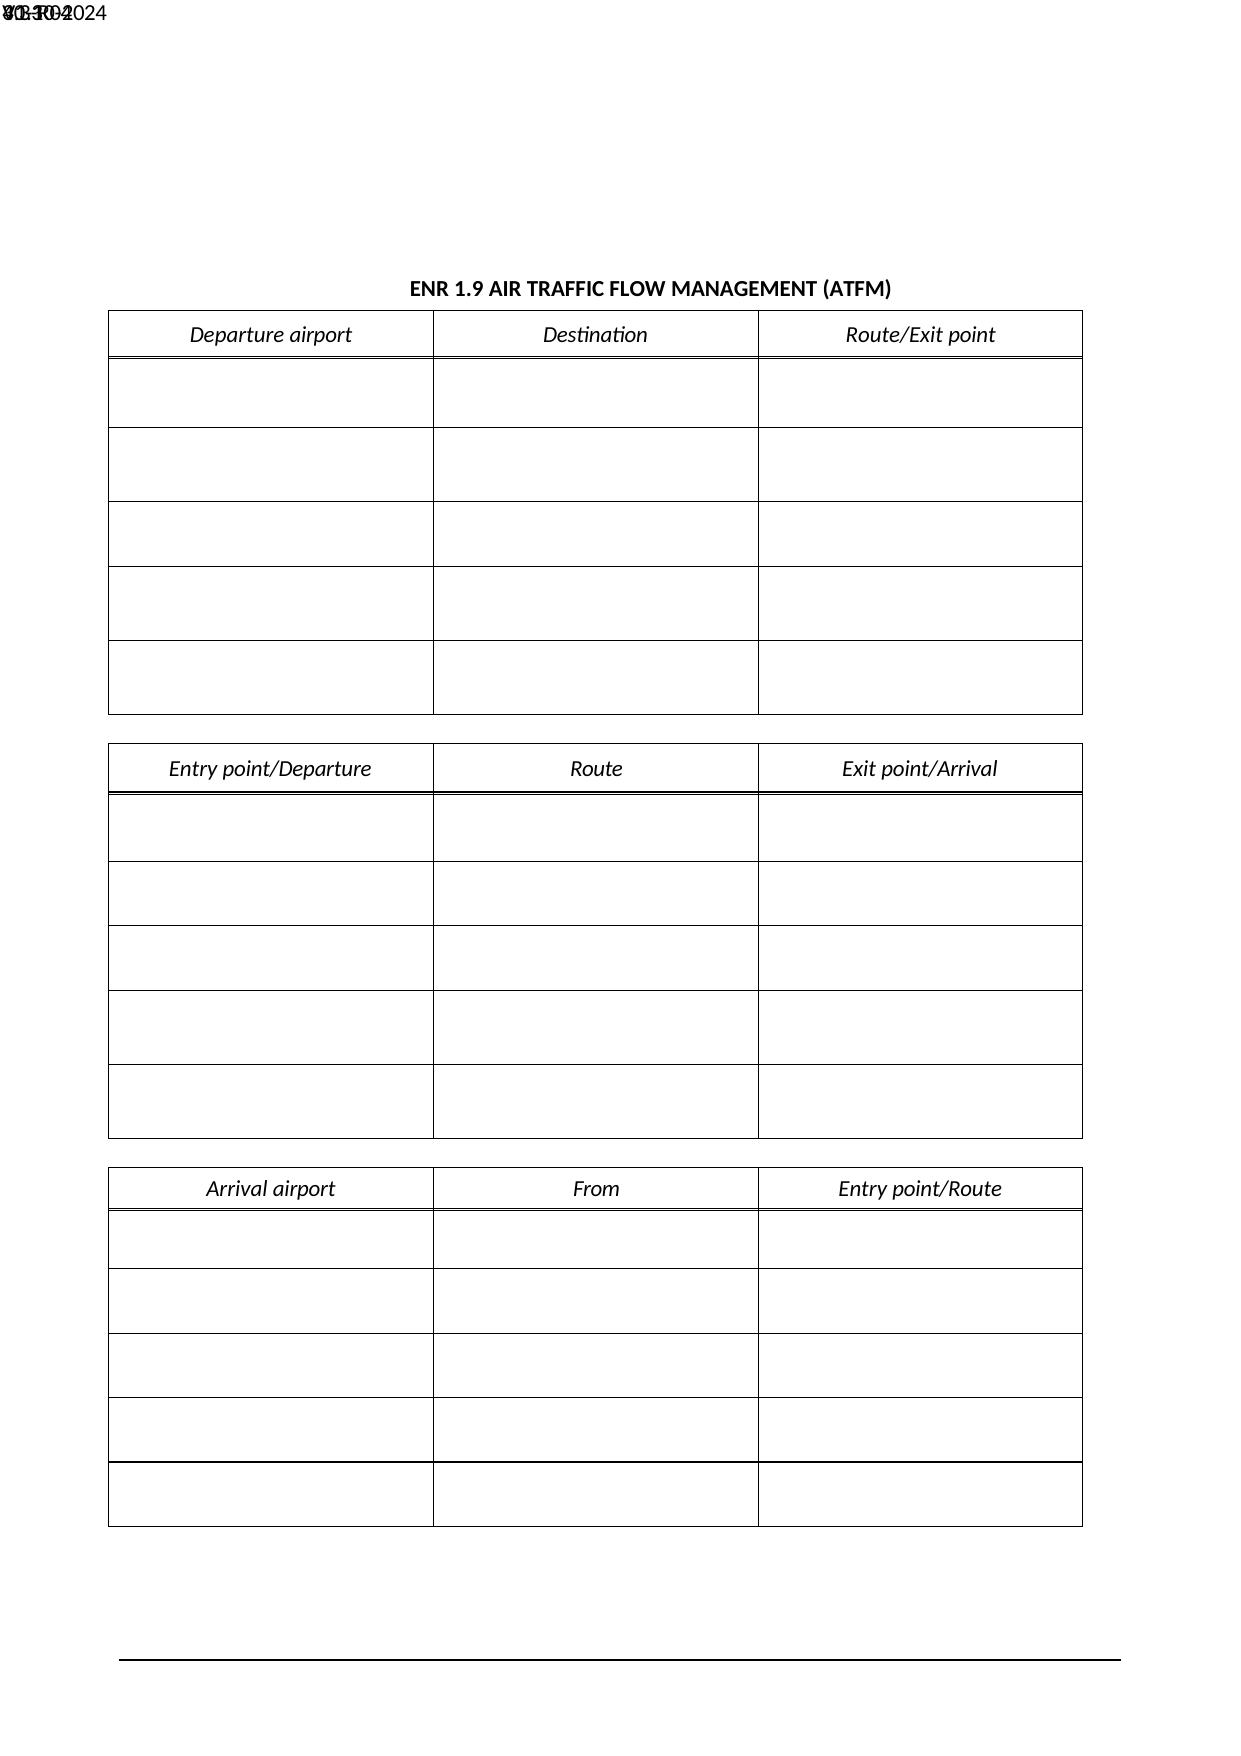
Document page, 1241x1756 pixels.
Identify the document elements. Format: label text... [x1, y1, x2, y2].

table_cell [109, 1211, 433, 1268]
table_header Exit point/Arrival [759, 744, 1082, 791]
table_cell [434, 502, 758, 566]
table_cell [759, 1211, 1082, 1268]
table_cell [109, 926, 433, 990]
text ENR 1.9 AIR TRAFFIC FLOW MANAGEMENT (ATFM) [366, 274, 935, 302]
table_cell [109, 991, 433, 1064]
table_cell [759, 502, 1082, 566]
table_header Entry point/Departure [109, 744, 433, 791]
table_cell [759, 1463, 1082, 1526]
table_cell [109, 1398, 433, 1461]
table_cell [759, 862, 1082, 925]
table_cell [434, 567, 758, 640]
table_cell [759, 1398, 1082, 1461]
table_cell [759, 1334, 1082, 1397]
table_cell [759, 991, 1082, 1064]
table_cell [109, 359, 433, 427]
table_cell [434, 795, 758, 861]
table_cell [759, 359, 1082, 427]
table_cell [759, 926, 1082, 990]
table_cell [109, 795, 433, 861]
table_header From [434, 1168, 758, 1208]
table_cell [109, 1334, 433, 1397]
table_cell [434, 641, 758, 714]
table_cell [759, 641, 1082, 714]
table_cell [434, 862, 758, 925]
table_cell [434, 1269, 758, 1332]
table_cell [434, 1398, 758, 1461]
table_cell [109, 567, 433, 640]
table_cell [109, 862, 433, 925]
table_cell [109, 502, 433, 566]
table_cell [109, 1269, 433, 1332]
table_cell [109, 428, 433, 501]
table_cell [759, 795, 1082, 861]
table_cell [434, 1065, 758, 1138]
table_cell [434, 1211, 758, 1268]
table_header Entry point/Route [759, 1168, 1082, 1208]
table_cell [434, 926, 758, 990]
table_header Route/Exit point [759, 311, 1082, 356]
table_header Arrival airport [109, 1168, 433, 1208]
table_cell [759, 1065, 1082, 1138]
table_header Departure airport [109, 311, 433, 356]
table_cell [434, 1334, 758, 1397]
table_cell [434, 1463, 758, 1526]
table_cell [109, 641, 433, 714]
table_cell [434, 359, 758, 427]
table_cell [759, 428, 1082, 501]
table_cell [109, 1463, 433, 1526]
table_cell [109, 1065, 433, 1138]
table_cell [434, 428, 758, 501]
table_cell [434, 991, 758, 1064]
table_cell [759, 1269, 1082, 1332]
table_cell [759, 567, 1082, 640]
table_header Destination [434, 311, 758, 356]
table_header Route [434, 744, 758, 791]
